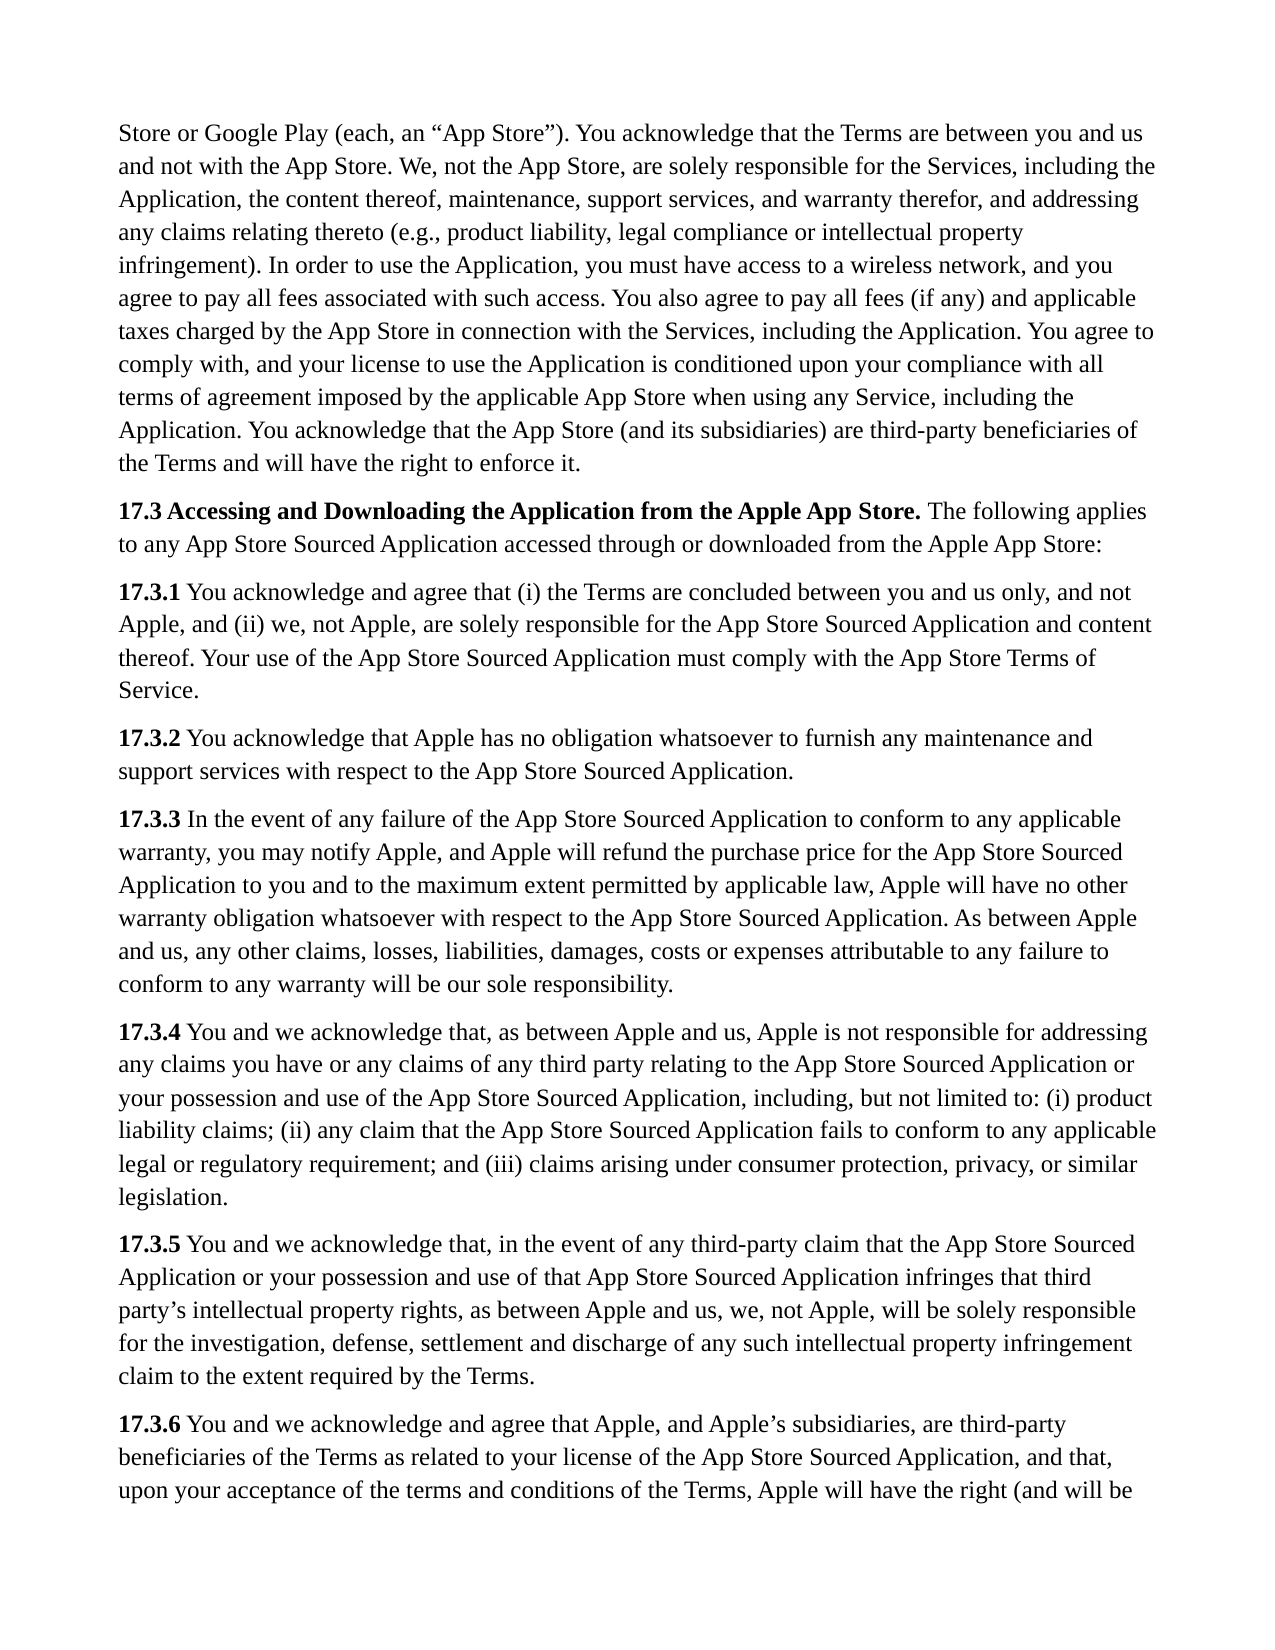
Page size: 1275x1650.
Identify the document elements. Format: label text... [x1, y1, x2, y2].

text 17.3 Accessing and Downloading the Application from the Apple App Store. The following applies to any App Store Sourced Application accessed through or downloaded from the Apple App Store: [118, 496, 1157, 558]
list 17.3.1 You acknowledge and agree that (i) the Terms are concluded between you and us only, and not Apple, and (ii) we, not Apple, are solely responsible for the App Store Sourced Application and content thereof. Your use of the App Store Sourced Application must comply with the App Store Terms of Service. [118, 577, 1157, 704]
list 17.3.2 You acknowledge that Apple has no obligation whatsoever to furnish any maintenance and support services with respect to the App Store Sourced Application. [118, 723, 1157, 785]
list 17.3.3 In the event of any failure of the App Store Sourced Application to conform to any applicable warranty, you may notify Apple, and Apple will refund the purchase price for the App Store Sourced Application to you and to the maximum extent permitted by applicable law, Apple will have no other warranty obligation whatsoever with respect to the App Store Sourced Application. As between Apple and us, any other claims, losses, liabilities, damages, costs or expenses attributable to any failure to conform to any warranty will be our sole responsibility. [118, 804, 1157, 998]
list 17.3.4 You and we acknowledge that, as between Apple and us, Apple is not responsible for addressing any claims you have or any claims of any third party relating to the App Store Sourced Application or your possession and use of the App Store Sourced Application, including, but not limited to: (i) product liability claims; (ii) any claim that the App Store Sourced Application fails to conform to any applicable legal or regulatory requirement; and (iii) claims arising under consumer protection, privacy, or similar legislation. [118, 1017, 1157, 1210]
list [118, 1409, 1157, 1504]
list 17.3.5 You and we acknowledge that, in the event of any third-party claim that the App Store Sourced Application or your possession and use of that App Store Sourced Application infringes that third party’s intellectual property rights, as between Apple and us, we, not Apple, will be solely responsible for the investigation, defense, settlement and discharge of any such intellectual property infringement claim to the extent required by the Terms. [118, 1229, 1157, 1390]
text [118, 118, 1157, 477]
